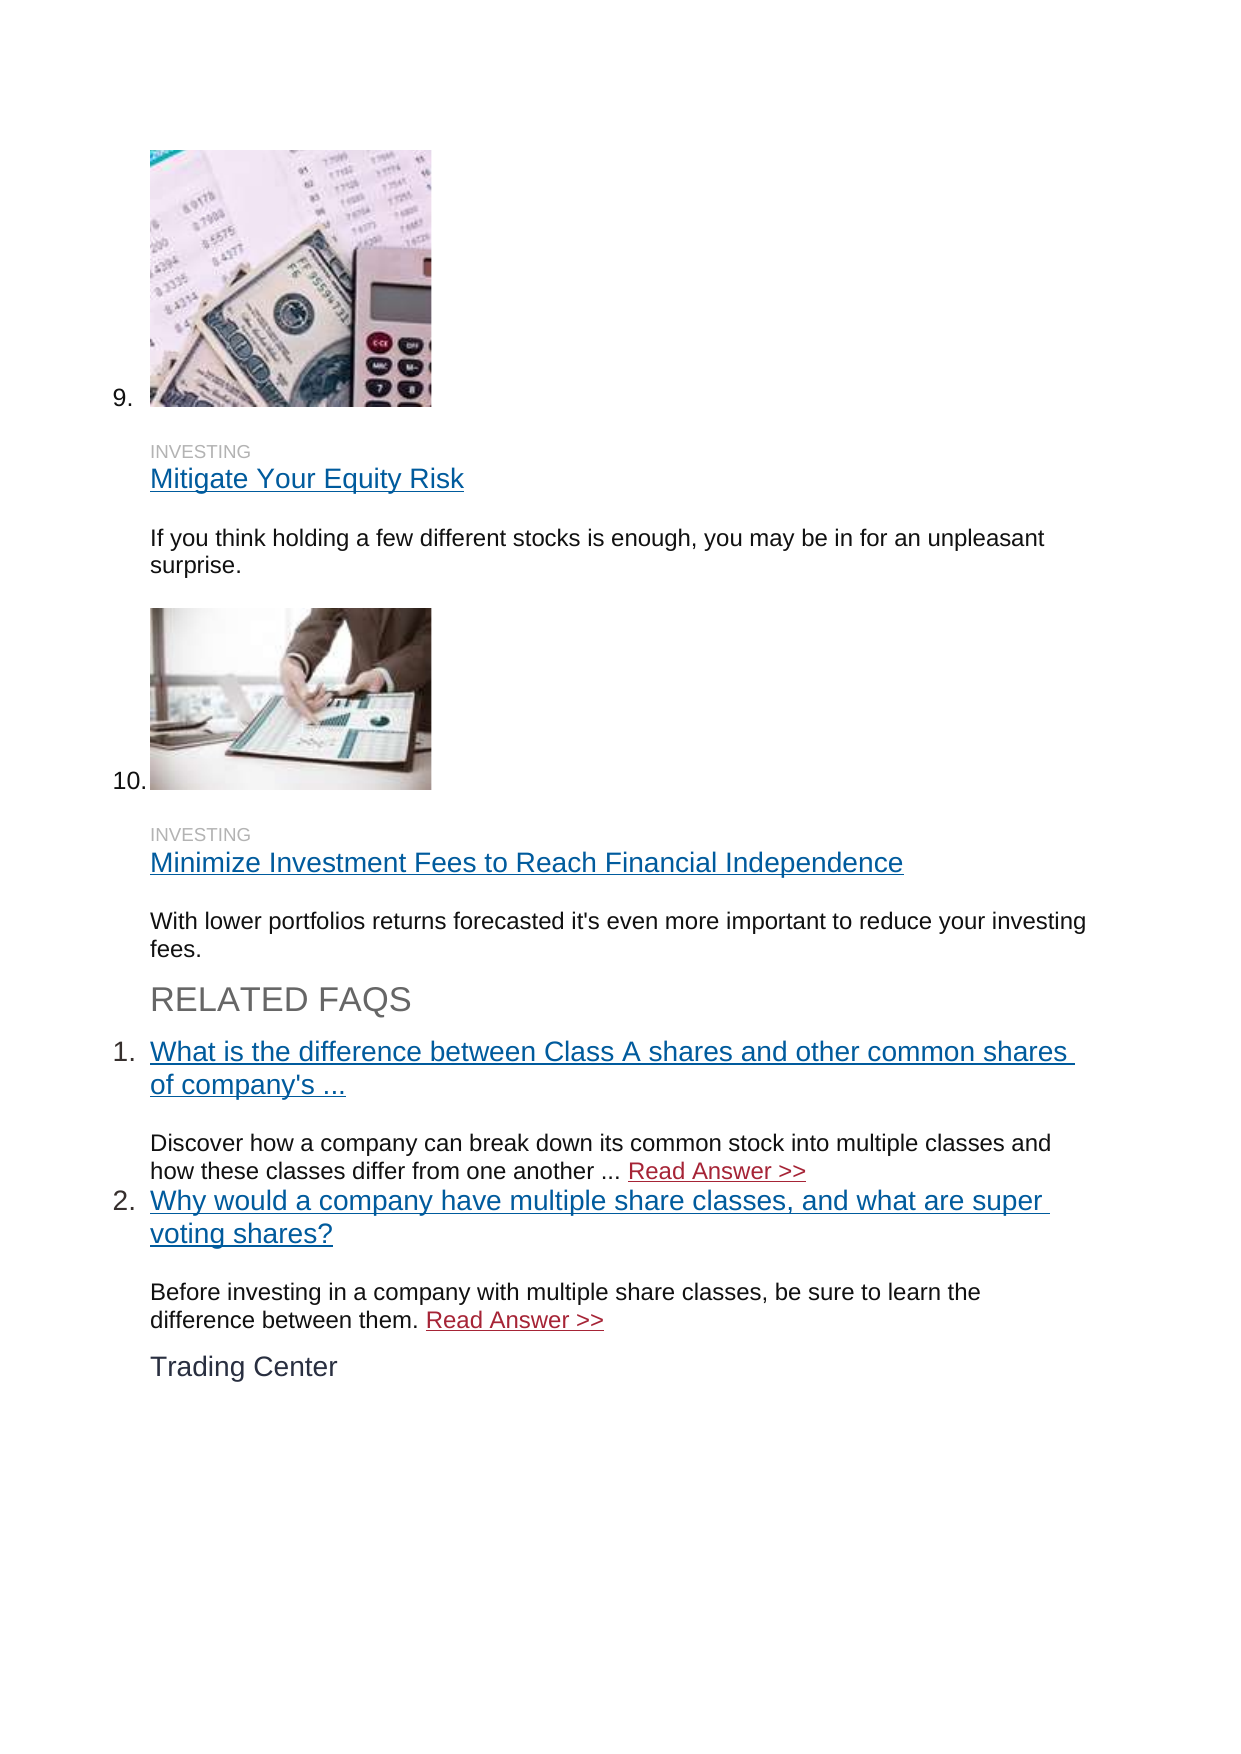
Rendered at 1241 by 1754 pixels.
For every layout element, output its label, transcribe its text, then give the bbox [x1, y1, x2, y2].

list Why would a company have multiple share classes, and what are super voting shares? [112, 1184, 1090, 1249]
text Trading Center [150, 1350, 1090, 1383]
text Mitigate Your Equity Risk [150, 462, 1090, 495]
text INVESTING [150, 824, 1090, 846]
picture [150, 150, 432, 407]
text Discover how a company can break down its common stock into multiple classes and how these classes differ from one another ... Read Answer >> [150, 1129, 1090, 1184]
list What is the difference between Class A shares and other common shares of company's ... [112, 1035, 1090, 1100]
picture [150, 608, 432, 790]
text INVESTING [150, 441, 1090, 462]
text With lower portfolios returns forecasted it's even more important to reduce your investing fees. [150, 907, 1090, 962]
text If you think holding a few different stocks is enough, you may be in for an unpleasant surprise. [150, 524, 1090, 579]
text RELATED FAQS [150, 979, 1090, 1018]
text Before investing in a company with multiple share classes, be sure to learn the difference between them. Read Answer >> [150, 1278, 1090, 1333]
text Minimize Investment Fees to Reach Financial Independence [150, 846, 1090, 878]
